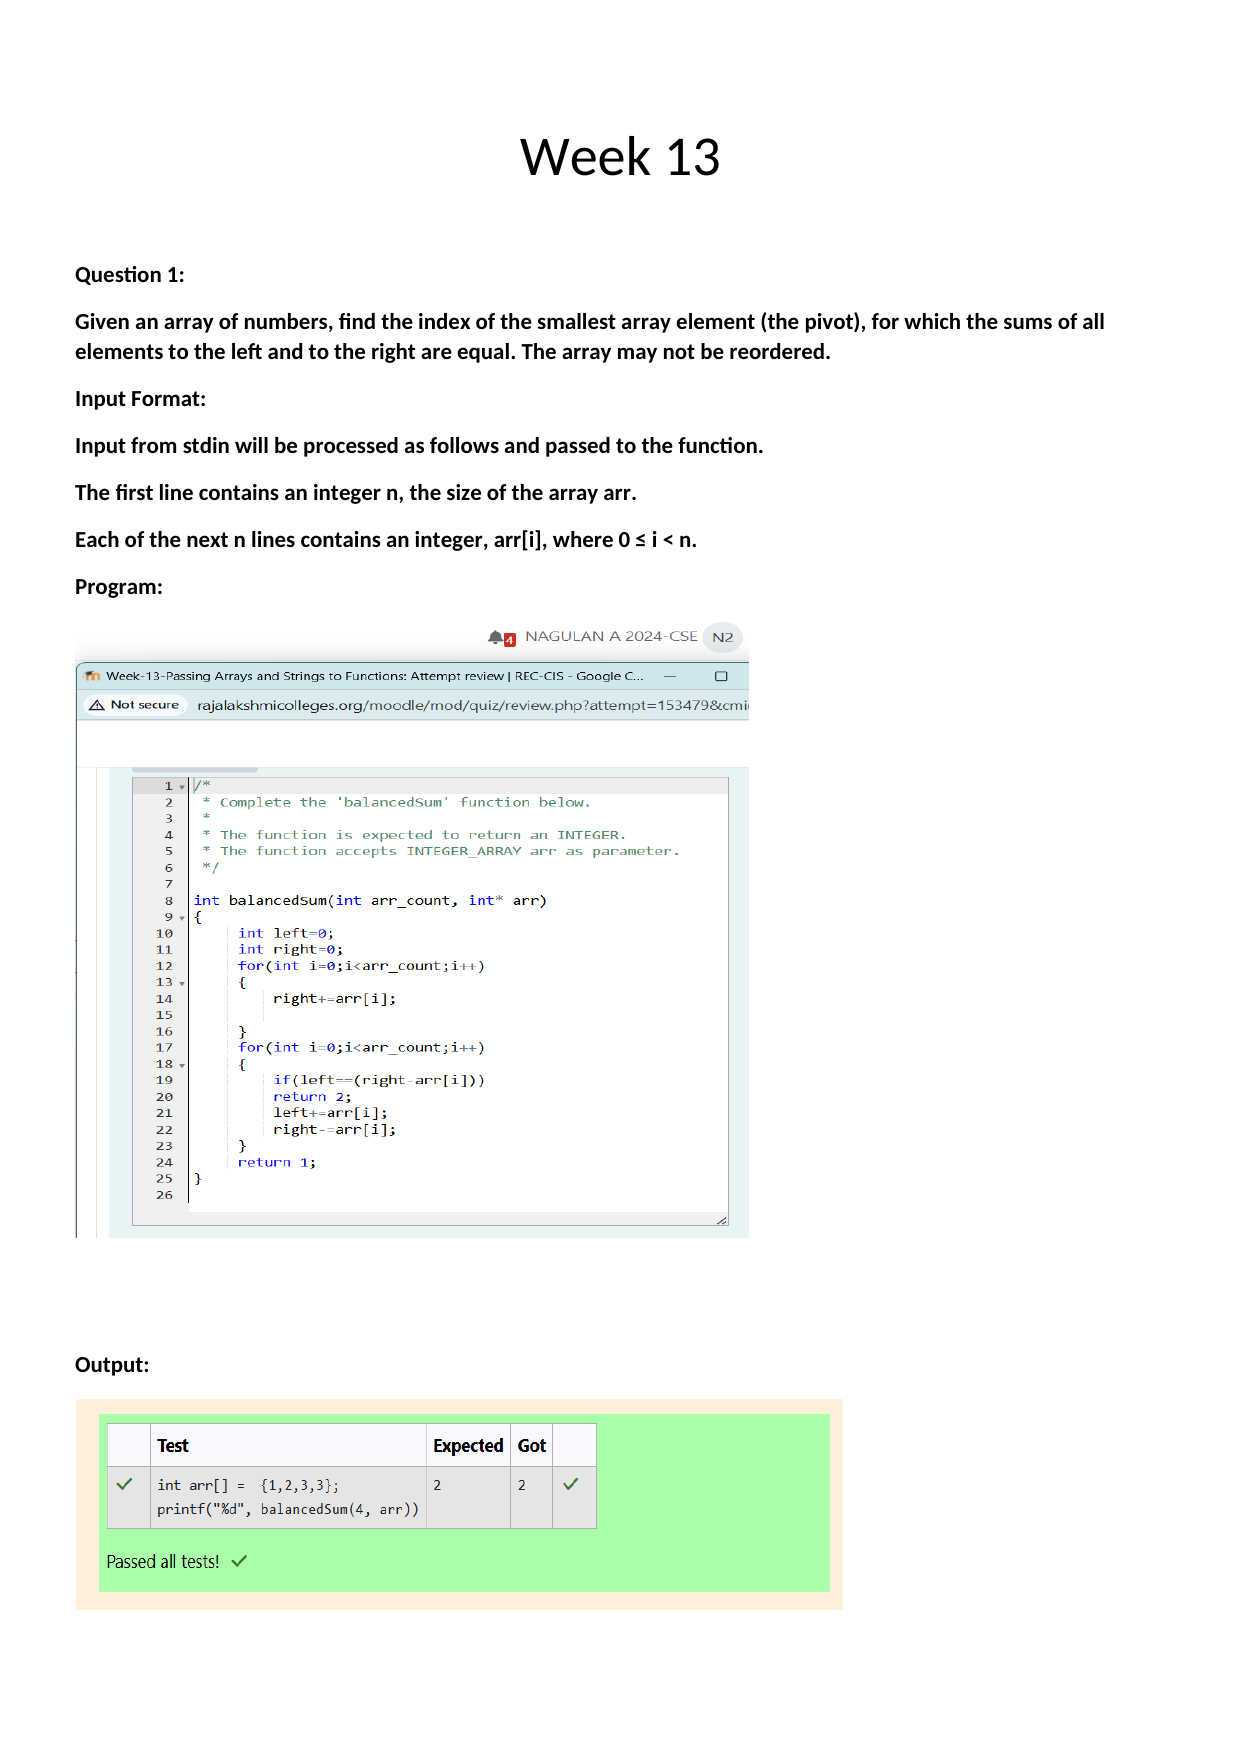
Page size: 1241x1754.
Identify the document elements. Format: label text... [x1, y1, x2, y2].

text Output: [75, 1350, 1165, 1378]
text Question 1: [75, 260, 1165, 288]
text Input from stdin will be processed as follows and passed to the function. [75, 431, 1165, 459]
text The first line contains an integer n, the size of the array arr. [75, 478, 1165, 506]
title Week 13 [75, 121, 1165, 189]
picture [75, 618, 749, 1238]
text Given an array of numbers, find the index of the smallest array element (the pivot), for which the sums of all elements to the left and to the right are equal. The array may not be reordered. [75, 307, 1165, 366]
text Each of the next n lines contains an integer, arr[i], where 0 ≤ i < n. [75, 525, 1165, 553]
text Input Format: [75, 384, 1165, 412]
picture [75, 1397, 843, 1610]
text Program: [75, 572, 1165, 600]
